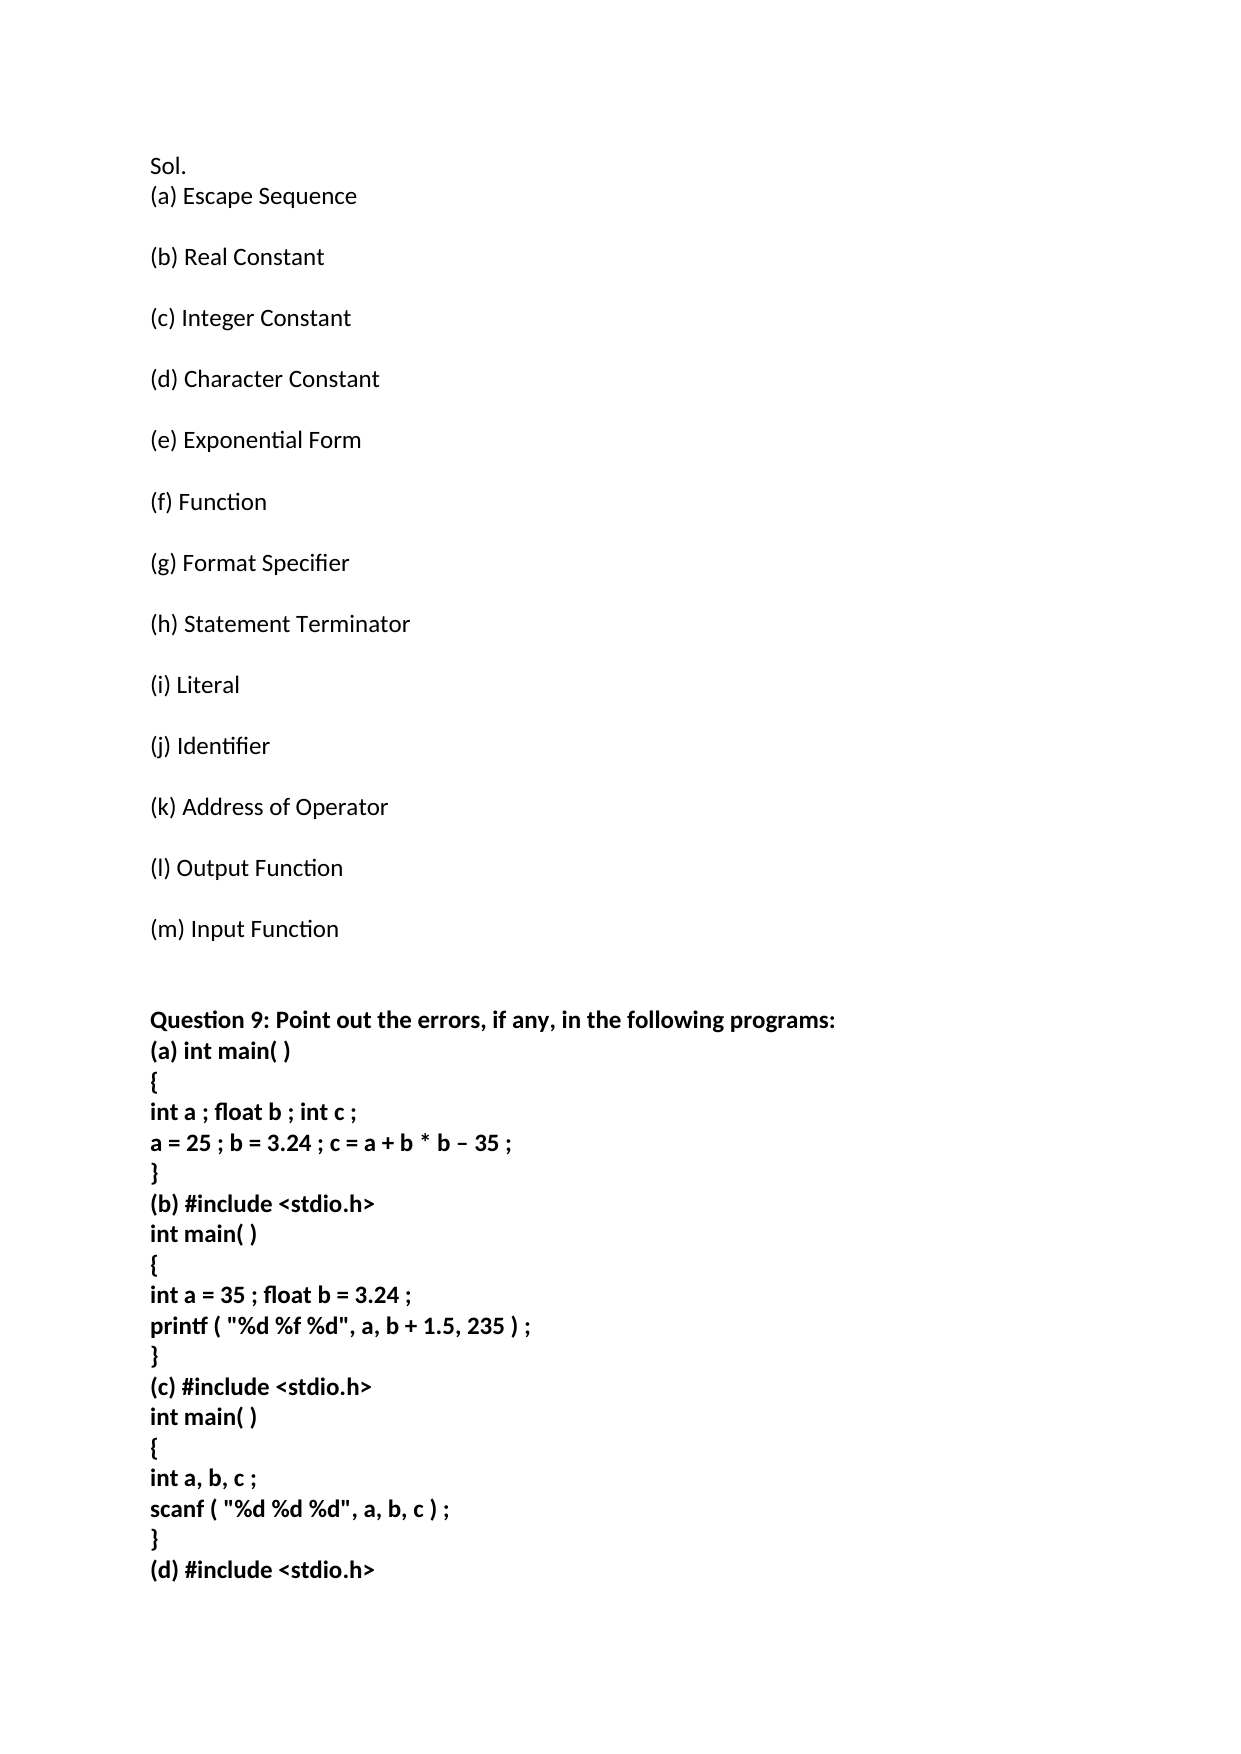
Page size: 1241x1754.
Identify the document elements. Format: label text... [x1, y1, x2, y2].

text int main( ) [150, 1218, 1090, 1249]
text (m) Input Function [150, 913, 1090, 943]
text scanf ( "%d %d %d", a, b, c ) ; [150, 1493, 1090, 1523]
text (i) Literal [150, 669, 1090, 699]
text int a, b, c ; [150, 1462, 1090, 1493]
text (g) Format Specifier [150, 547, 1090, 577]
text { [150, 1432, 1090, 1462]
text a = 25 ; b = 3.24 ; c = a + b * b – 35 ; [150, 1127, 1090, 1157]
text (a) int main( ) [150, 1035, 1090, 1066]
text } [150, 1157, 1090, 1188]
text (d) #include <stdio.h> [150, 1554, 1090, 1584]
text (c) Integer Constant [150, 303, 1090, 333]
text (l) Output Function [150, 852, 1090, 882]
text (b) Real Constant [150, 242, 1090, 272]
text (d) Character Constant [150, 364, 1090, 394]
text } [150, 1523, 1090, 1554]
text { [150, 1066, 1090, 1096]
text (f) Function [150, 486, 1090, 516]
text { [150, 1249, 1090, 1279]
text int a ; float b ; int c ; [150, 1096, 1090, 1127]
text (b) #include <stdio.h> [150, 1188, 1090, 1218]
text (c) #include <stdio.h> [150, 1371, 1090, 1401]
text (e) Exponential Form [150, 425, 1090, 455]
text Question 9: Point out the errors, if any, in the following programs: [150, 1004, 1090, 1035]
text (h) Statement Terminator [150, 608, 1090, 638]
text int a = 35 ; float b = 3.24 ; [150, 1279, 1090, 1310]
text (j) Identifier [150, 730, 1090, 760]
text (a) Escape Sequence [150, 181, 1090, 211]
text int main( ) [150, 1401, 1090, 1432]
text } [150, 1340, 1090, 1371]
text printf ( "%d %f %d", a, b + 1.5, 235 ) ; [150, 1310, 1090, 1340]
text (k) Address of Operator [150, 791, 1090, 821]
text Sol. [150, 150, 1090, 181]
